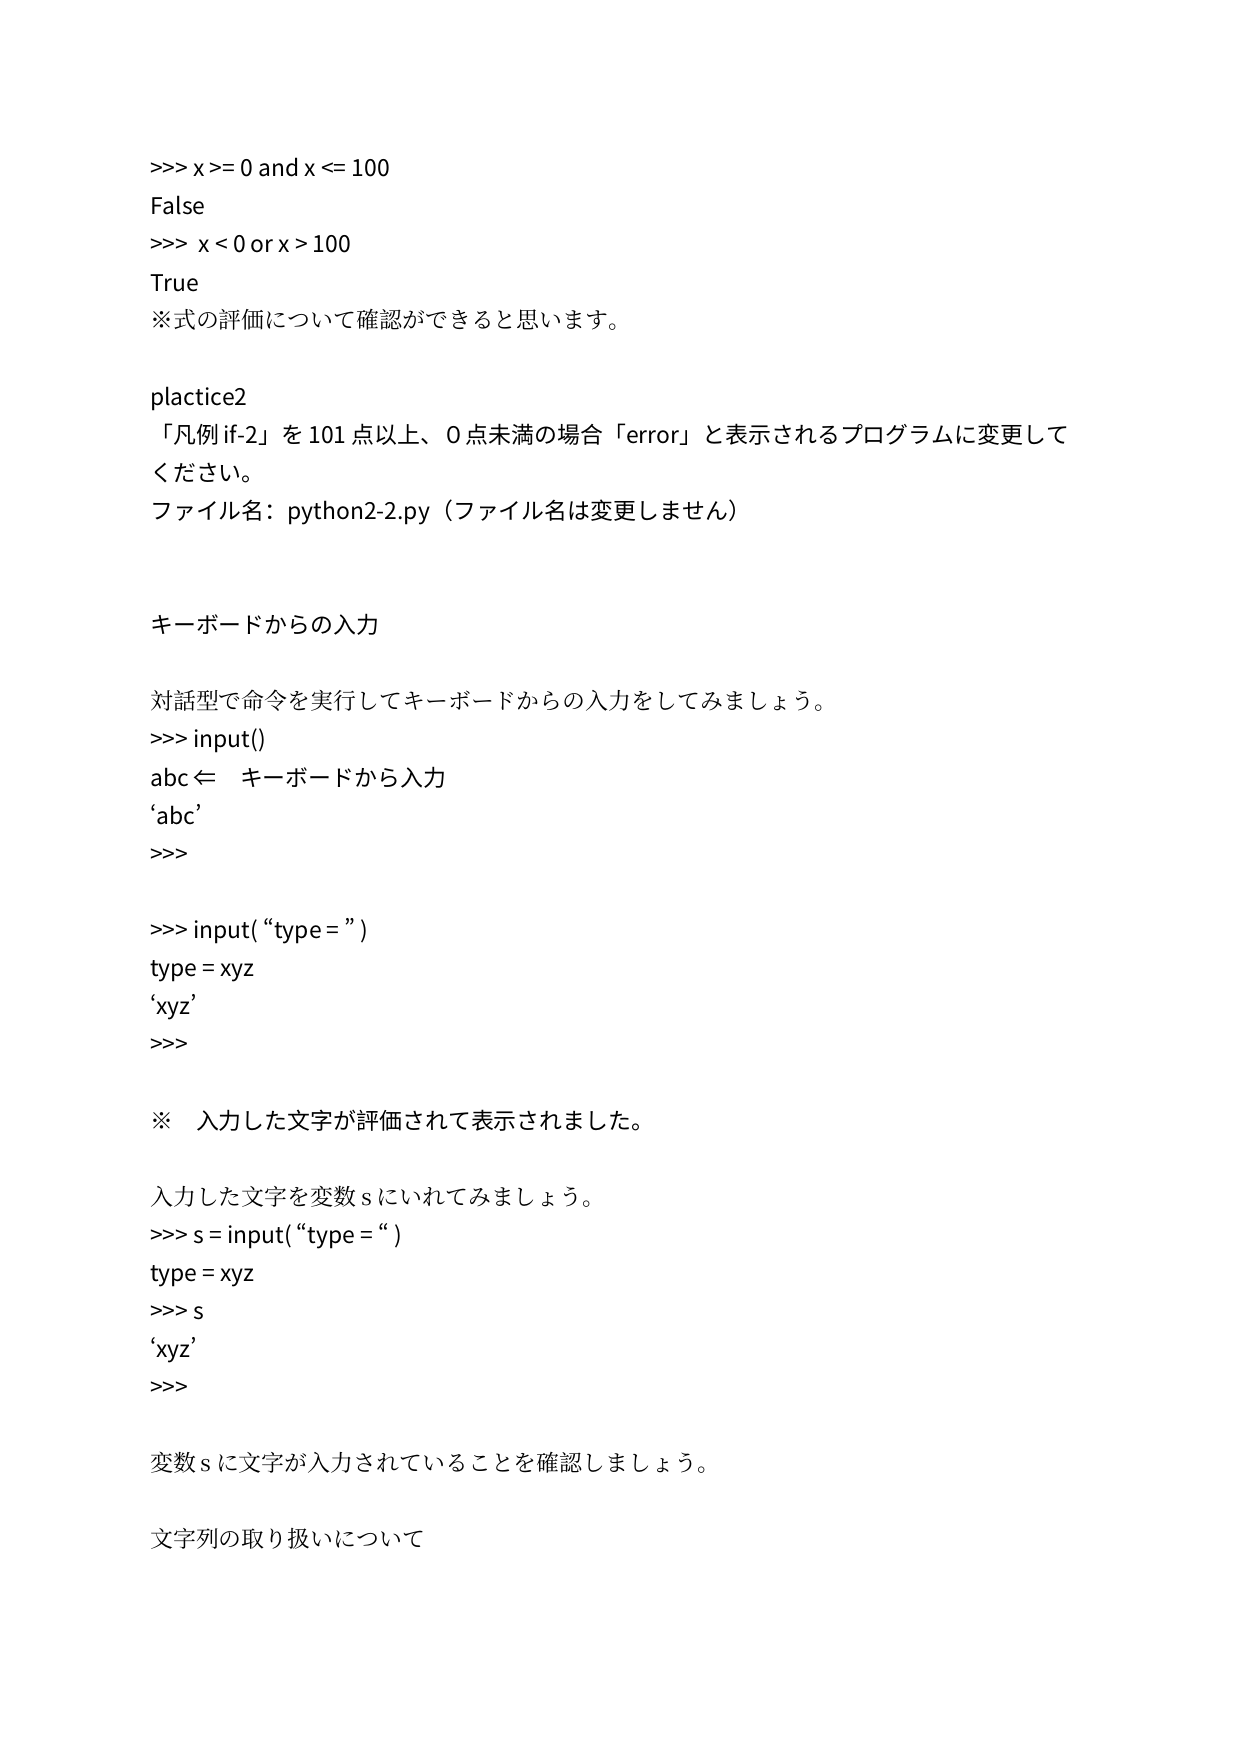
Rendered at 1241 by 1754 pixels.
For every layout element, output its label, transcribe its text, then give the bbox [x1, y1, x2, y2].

text 変数sに文字が入力されていることを確認しましょう。 [150, 1445, 1090, 1478]
text type = xyz [150, 950, 1090, 983]
text 文字列の取り扱いについて [150, 1521, 1090, 1554]
text ‘xyz’ [150, 988, 1090, 1021]
text ※式の評価について確認ができると思います。 [150, 302, 1090, 335]
text 「凡例if-2」を101点以上、０点未満の場合「error」と表示されるプログラムに変更してください。 [150, 417, 1090, 488]
text True [150, 264, 1090, 298]
text False [150, 188, 1090, 221]
text >>> input( “type = ” ) [150, 912, 1090, 945]
text >>> s [150, 1293, 1090, 1326]
text 入力した文字を変数sにいれてみましょう。 [150, 1179, 1090, 1212]
text >>> [150, 1026, 1090, 1059]
text キーボードからの入力 [150, 607, 1090, 640]
text type = xyz [150, 1255, 1090, 1288]
text ファイル名：python2-2.py（ファイル名は変更しません） [150, 493, 1090, 526]
text abc ⇐ キーボードから入力 [150, 759, 1090, 793]
text >>> s = input( “type = “ ) [150, 1217, 1090, 1250]
text ※ 入力した文字が評価されて表示されました。 [150, 1102, 1090, 1136]
text >>> [150, 836, 1090, 869]
text plactice2 [150, 378, 1090, 412]
text ‘abc’ [150, 797, 1090, 831]
text 対話型で命令を実行してキーボードからの入力をしてみましょう。 [150, 683, 1090, 716]
text ‘xyz’ [150, 1331, 1090, 1364]
text >>> x < 0 or x > 100 [150, 226, 1090, 259]
text >>> input() [150, 721, 1090, 754]
text >>> [150, 1369, 1090, 1402]
text >>> x >= 0 and x <= 100 [150, 150, 1090, 183]
